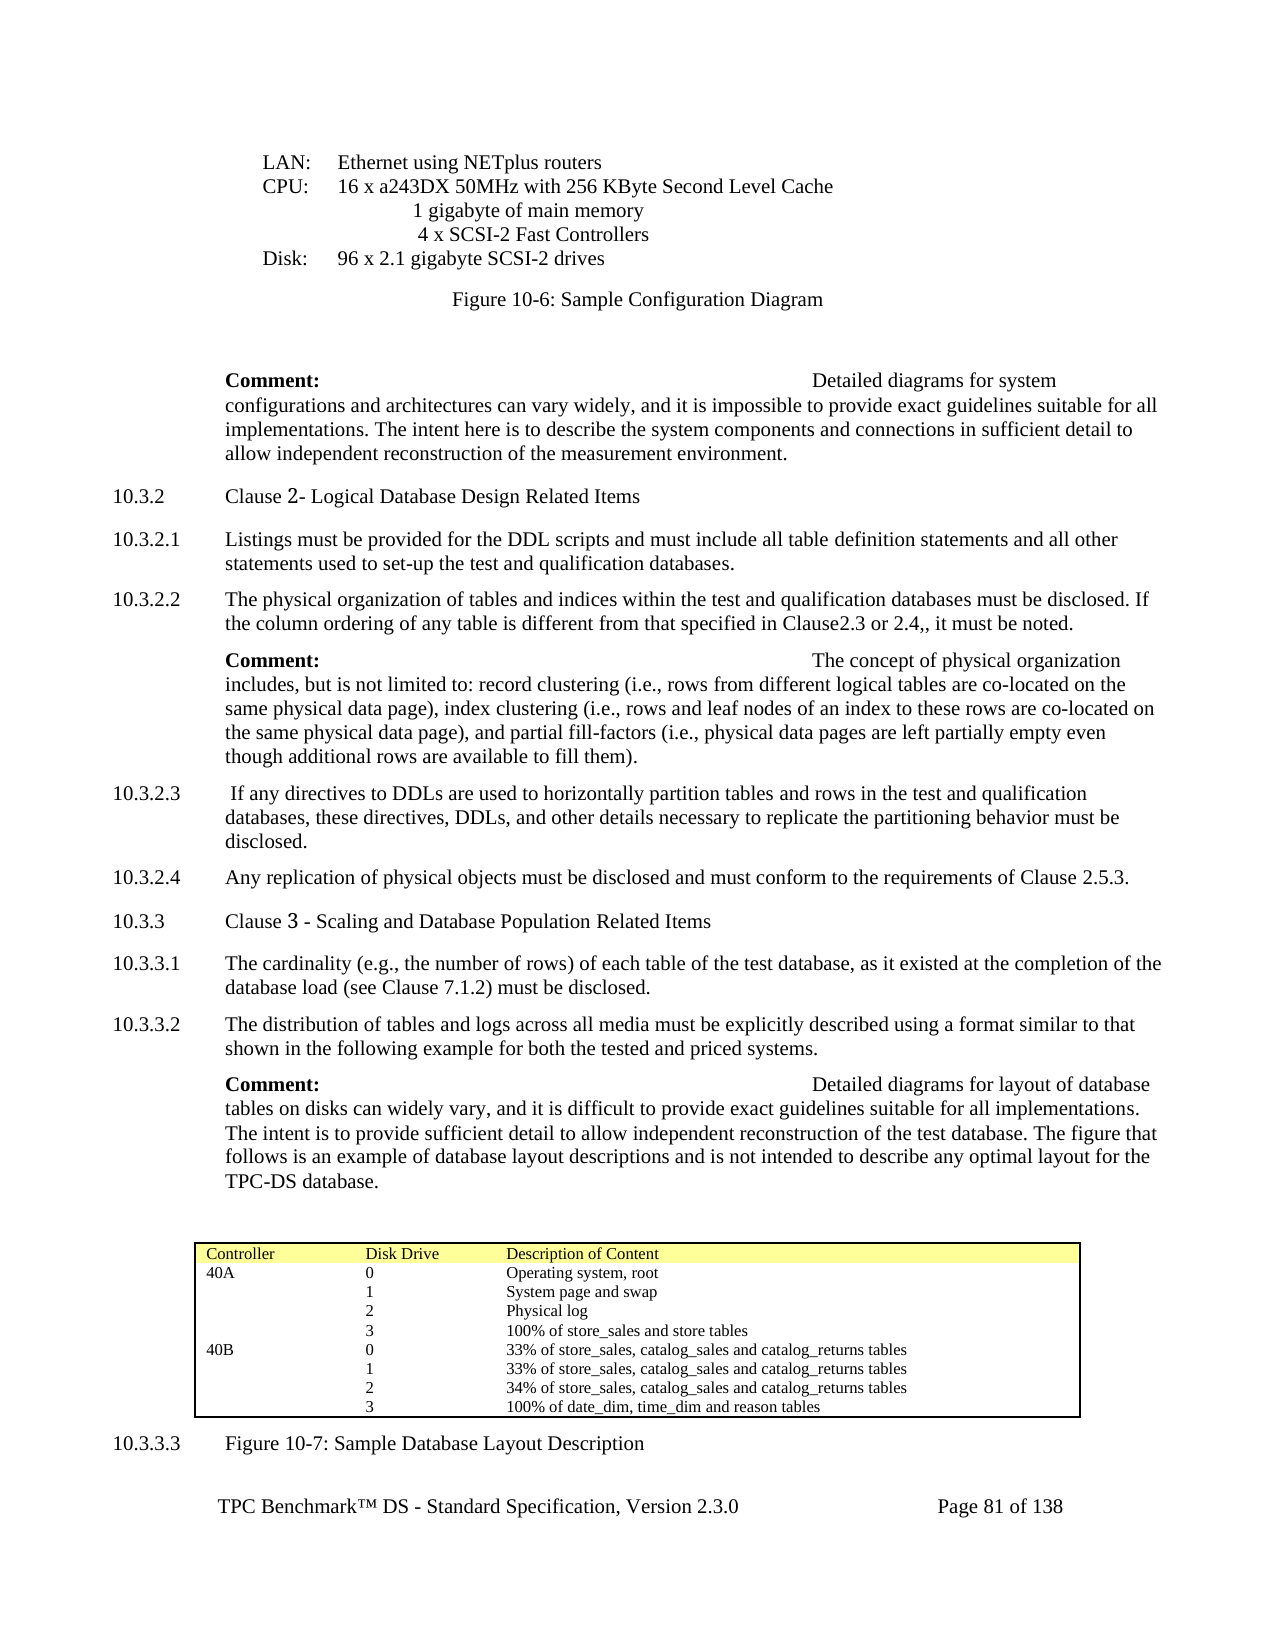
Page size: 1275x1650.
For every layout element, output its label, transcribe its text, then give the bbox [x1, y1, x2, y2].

text Detailed diagrams for system configurations and architectures can vary widely, and it is impossible to provide exact guidelines suitable for all implementations. The intent here is to describe the system components and connections in sufficient detail to allow independent reconstruction of the measurement environment. [225, 368, 1162, 465]
text Any replication of physical objects must be disclosed and must conform to the requirements of Clause 2.5.3. [112, 865, 1162, 889]
text LAN: Ethernet using NETplus routers CPU: 16 x a243DX 50MHz with 256 KByte Second Level Cache 1 gigabyte of main memory 4 x SCSI-2 Fast Controllers Disk: 96 x 2.1 gigabyte SCSI-2 drives [225, 150, 1162, 270]
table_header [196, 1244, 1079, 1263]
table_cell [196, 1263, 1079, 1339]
text Listings must be provided for the DDL scripts and must include all table definition statements and all other statements used to set-up the test and qualification databases. [112, 526, 1162, 574]
text The distribution of tables and logs across all media must be explicitly described using a format similar to that shown in the following example for both the tested and priced systems. [112, 1012, 1162, 1060]
text If any directives to DDLs are used to horizontally partition tables and rows in the test and qualification databases, these directives, DDLs, and other details necessary to replicate the partitioning behavior must be disclosed. [112, 781, 1162, 853]
text Detailed diagrams for layout of database tables on disks can widely vary, and it is difficult to provide exact guidelines suitable for all implementations. The intent is to provide sufficient detail to allow independent reconstruction of the test database. The figure that follows is an example of database layout descriptions and is not intended to describe any optimal layout for the TPC-DS database. [225, 1072, 1162, 1193]
text The concept of physical organization includes, but is not limited to: record clustering (i.e., rows from different logical tables are co-located on the same physical data page), index clustering (i.e., rows and leaf nodes of an index to these rows are co-located on the same physical data page), and partial fill-factors (i.e., physical data pages are left partially empty even though additional rows are available to fill them). [225, 648, 1162, 768]
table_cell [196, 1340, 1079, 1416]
